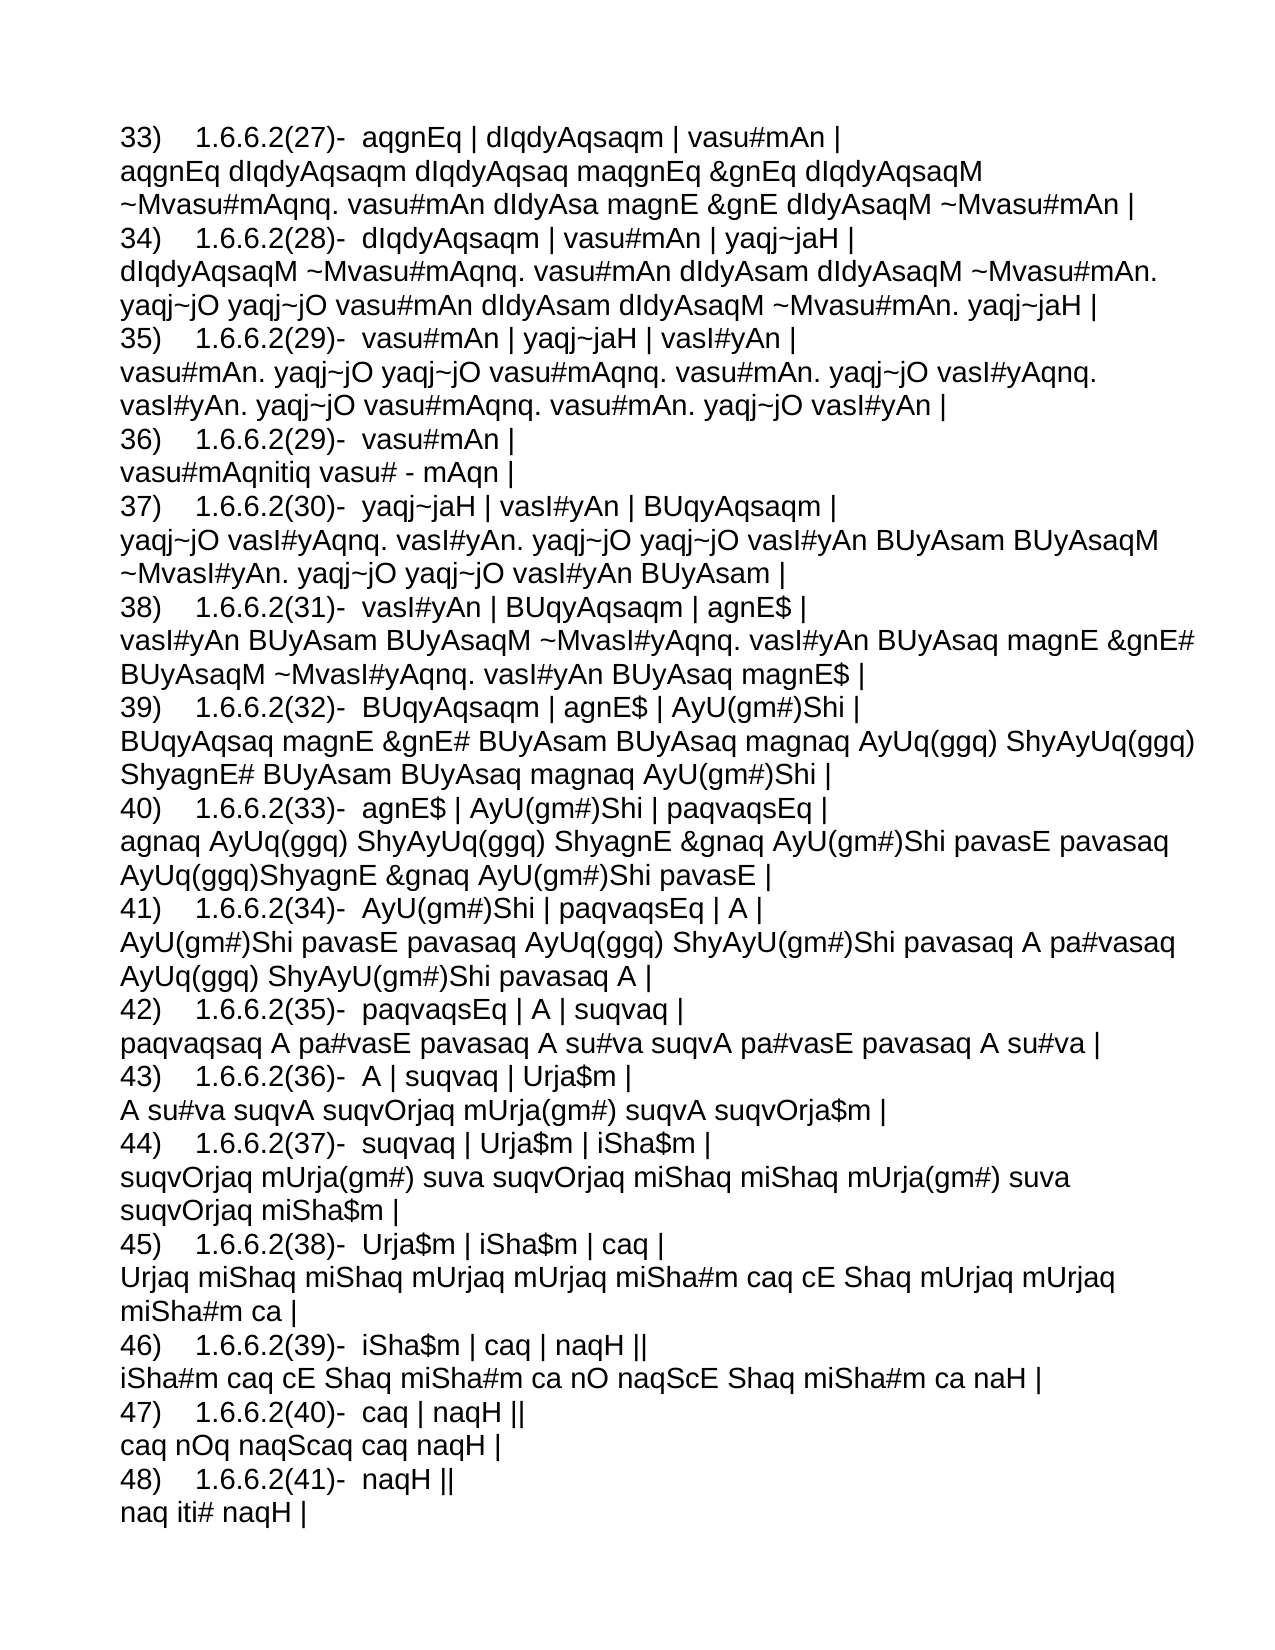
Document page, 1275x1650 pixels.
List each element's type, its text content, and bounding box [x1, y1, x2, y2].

text 40) 1.6.6.2(33)- agnE$ | AyU(gm#)Shi | paqvaqsEq | [120, 791, 1200, 824]
text 47) 1.6.6.2(40)- caq | naqH || [120, 1394, 1200, 1428]
text dIqdyAqsaqM ~Mvasu#mAqnq. vasu#mAn dIdyAsam dIdyAsaqM ~Mvasu#mAn. yaqj~jO yaqj~jO vasu#mAn dIdyAsam dIdyAsaqM ~Mvasu#mAn. yaqj~jaH | [120, 254, 1200, 321]
text Urjaq miShaq miShaq mUrjaq mUrjaq miSha#m caq cE Shaq mUrjaq mUrjaq miSha#m ca | [120, 1260, 1200, 1327]
text vasI#yAn BUyAsam BUyAsaqM ~MvasI#yAqnq. vasI#yAn BUyAsaq magnE &gnE# BUyAsaqM ~MvasI#yAqnq. vasI#yAn BUyAsaq magnE$ | [120, 623, 1200, 690]
text caq nOq naqScaq caq naqH | [120, 1428, 1200, 1462]
text yaqj~jO vasI#yAqnq. vasI#yAn. yaqj~jO yaqj~jO vasI#yAn BUyAsam BUyAsaqM ~MvasI#yAn. yaqj~jO yaqj~jO vasI#yAn BUyAsam | [120, 522, 1200, 589]
text 44) 1.6.6.2(37)- suqvaq | Urja$m | iSha$m | [120, 1126, 1200, 1160]
text 37) 1.6.6.2(30)- yaqj~jaH | vasI#yAn | BUqyAqsaqm | [120, 489, 1200, 522]
text 43) 1.6.6.2(36)- A | suqvaq | Urja$m | [120, 1059, 1200, 1093]
text vasu#mAqnitiq vasu# - mAqn | [120, 455, 1200, 489]
text A su#va suqvA suqvOrjaq mUrja(gm#) suqvA suqvOrja$m | [120, 1093, 1200, 1126]
text BUqyAqsaq magnE &gnE# BUyAsam BUyAsaq magnaq AyUq(ggq) ShyAyUq(ggq) ShyagnE# BUyAsam BUyAsaq magnaq AyU(gm#)Shi | [120, 724, 1200, 791]
text iSha#m caq cE Shaq miSha#m ca nO naqScE Shaq miSha#m ca naH | [120, 1361, 1200, 1394]
text 45) 1.6.6.2(38)- Urja$m | iSha$m | caq | [120, 1227, 1200, 1260]
text 33) 1.6.6.2(27)- aqgnEq | dIqdyAqsaqm | vasu#mAn | [120, 120, 1200, 153]
text 36) 1.6.6.2(29)- vasu#mAn | [120, 422, 1200, 455]
text 48) 1.6.6.2(41)- naqH || [120, 1462, 1200, 1495]
text 38) 1.6.6.2(31)- vasI#yAn | BUqyAqsaqm | agnE$ | [120, 589, 1200, 623]
text 46) 1.6.6.2(39)- iSha$m | caq | naqH || [120, 1327, 1200, 1361]
text 42) 1.6.6.2(35)- paqvaqsEq | A | suqvaq | [120, 992, 1200, 1026]
text 41) 1.6.6.2(34)- AyU(gm#)Shi | paqvaqsEq | A | [120, 891, 1200, 925]
text 35) 1.6.6.2(29)- vasu#mAn | yaqj~jaH | vasI#yAn | [120, 321, 1200, 355]
text suqvOrjaq mUrja(gm#) suva suqvOrjaq miShaq miShaq mUrja(gm#) suva suqvOrjaq miSha$m | [120, 1160, 1200, 1227]
text 34) 1.6.6.2(28)- dIqdyAqsaqm | vasu#mAn | yaqj~jaH | [120, 221, 1200, 254]
text paqvaqsaq A pa#vasE pavasaq A su#va suqvA pa#vasE pavasaq A su#va | [120, 1026, 1200, 1059]
text vasu#mAn. yaqj~jO yaqj~jO vasu#mAqnq. vasu#mAn. yaqj~jO vasI#yAqnq. vasI#yAn. yaqj~jO vasu#mAqnq. vasu#mAn. yaqj~jO vasI#yAn | [120, 355, 1200, 422]
text aqgnEq dIqdyAqsaqm dIqdyAqsaq maqgnEq &gnEq dIqdyAqsaqM ~Mvasu#mAqnq. vasu#mAn dIdyAsa magnE &gnE dIdyAsaqM ~Mvasu#mAn | [120, 153, 1200, 221]
text 39) 1.6.6.2(32)- BUqyAqsaqm | agnE$ | AyU(gm#)Shi | [120, 690, 1200, 724]
text naq iti# naqH | [120, 1495, 1200, 1529]
text agnaq AyUq(ggq) ShyAyUq(ggq) ShyagnE &gnaq AyU(gm#)Shi pavasE pavasaq AyUq(ggq)ShyagnE &gnaq AyU(gm#)Shi pavasE | [120, 824, 1200, 891]
text AyU(gm#)Shi pavasE pavasaq AyUq(ggq) ShyAyU(gm#)Shi pavasaq A pa#vasaq AyUq(ggq) ShyAyU(gm#)Shi pavasaq A | [120, 925, 1200, 992]
